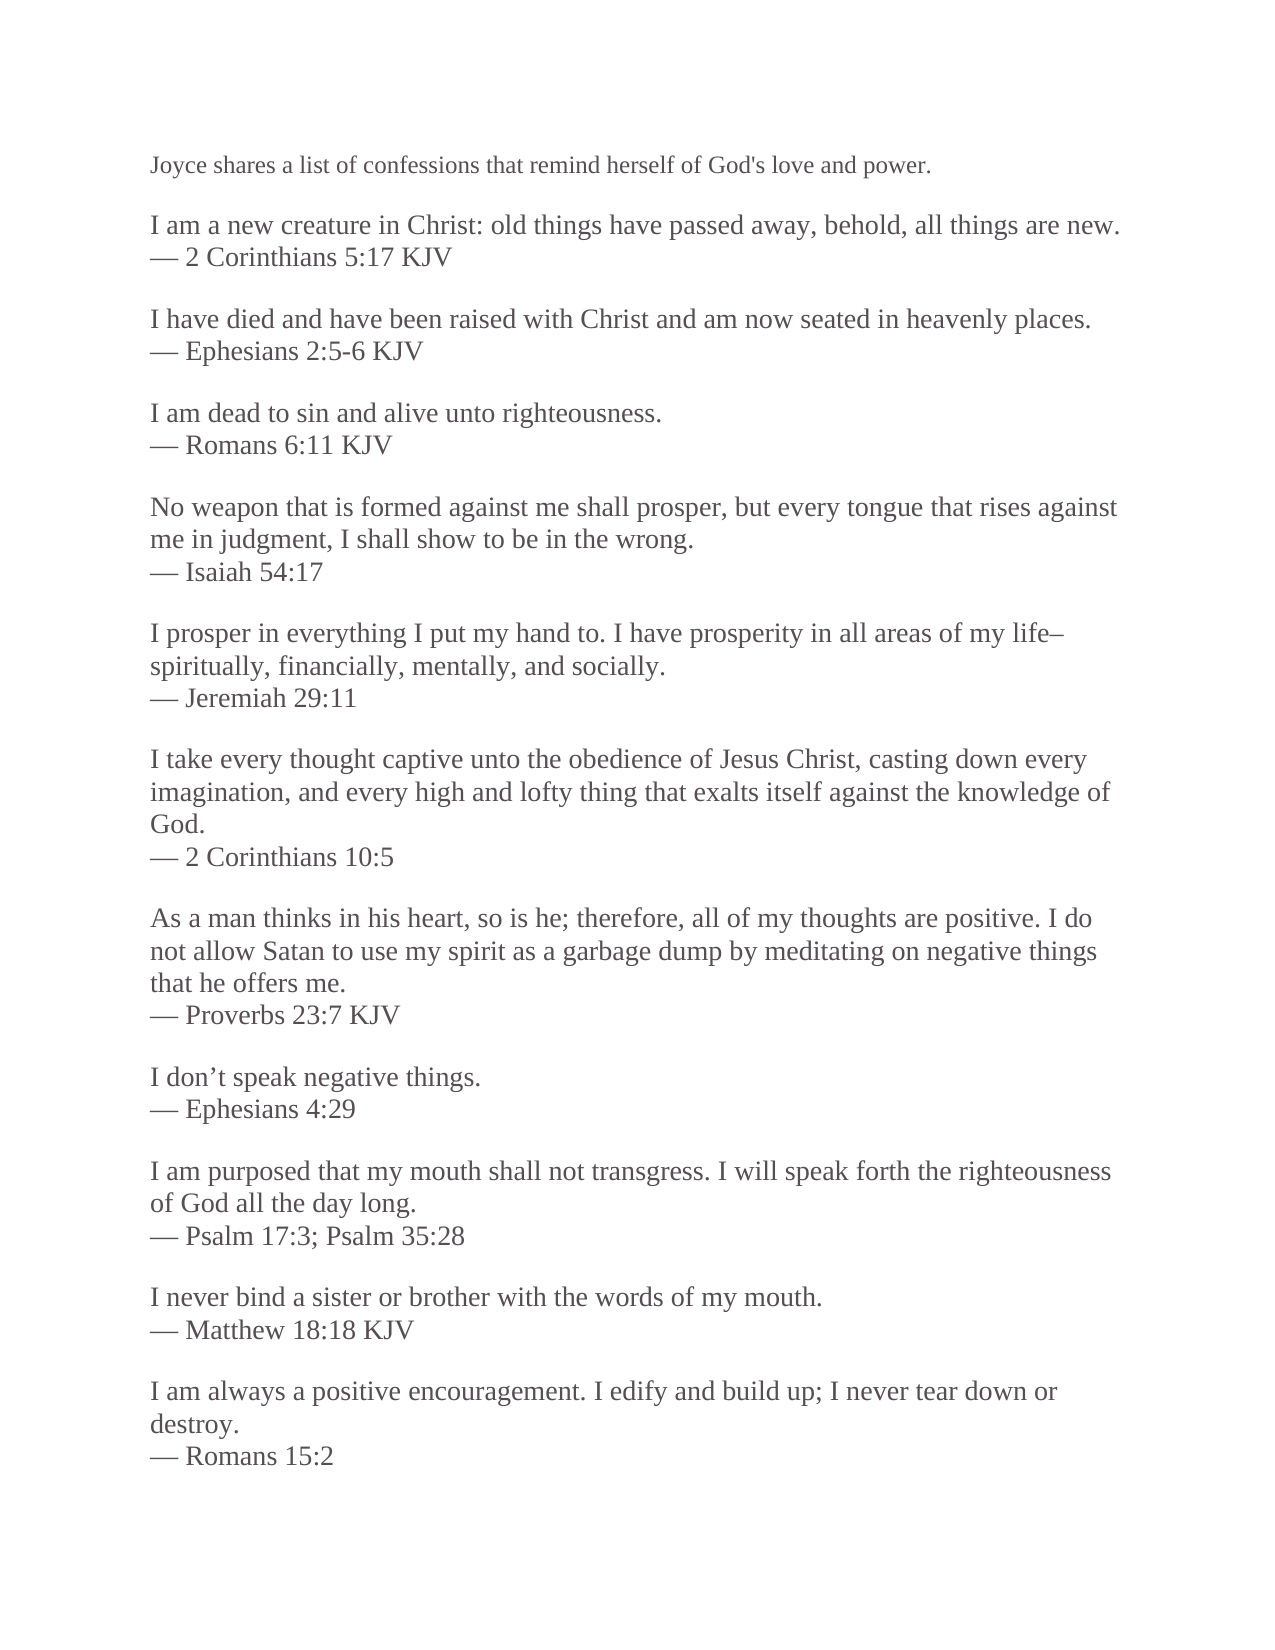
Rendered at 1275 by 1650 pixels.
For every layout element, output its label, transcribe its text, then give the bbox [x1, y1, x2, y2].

text I am purposed that my mouth shall not transgress. I will speak forth the righteousness of God all the day long. — Psalm 17:3; Psalm 35:28 [150, 1154, 1125, 1251]
text As a man thinks in his heart, so is he; therefore, all of my thoughts are positive. I do not allow Satan to use my spirit as a garbage dump by meditating on negative things that he offers me. — Proverbs 23:7 KJV [150, 901, 1125, 1031]
text I have died and have been raised with Christ and am now seated in heavenly places. — Ephesians 2:5-6 KJV [150, 302, 1125, 367]
text I am dead to sin and alive unto righteousness. — Romans 6:11 KJV [150, 396, 1125, 461]
text I don’t speak negative things. — Ephesians 4:29 [150, 1060, 1125, 1125]
text No weapon that is formed against me shall prosper, but every tongue that rises against me in judgment, I shall show to be in the wrong. — Isaiah 54:17 [150, 490, 1125, 587]
text Joyce shares a list of confessions that remind herself of God's love and power. [150, 150, 1125, 179]
text I am a new creature in Christ: old things have passed away, behold, all things are new. — 2 Corinthians 5:17 KJV [150, 208, 1125, 273]
text I am always a positive encouragement. I edify and build up; I never tear down or destroy. — Romans 15:2 [150, 1374, 1125, 1471]
text I prosper in everything I put my hand to. I have prosperity in all areas of my life–spiritually, financially, mentally, and socially. — Jeremiah 29:11 [150, 616, 1125, 713]
text I never bind a sister or brother with the words of my mouth. — Matthew 18:18 KJV [150, 1280, 1125, 1345]
text I take every thought captive unto the obedience of Jesus Christ, casting down every imagination, and every high and lofty thing that exalts itself against the knowledge of God. — 2 Corinthians 10:5 [150, 742, 1125, 872]
